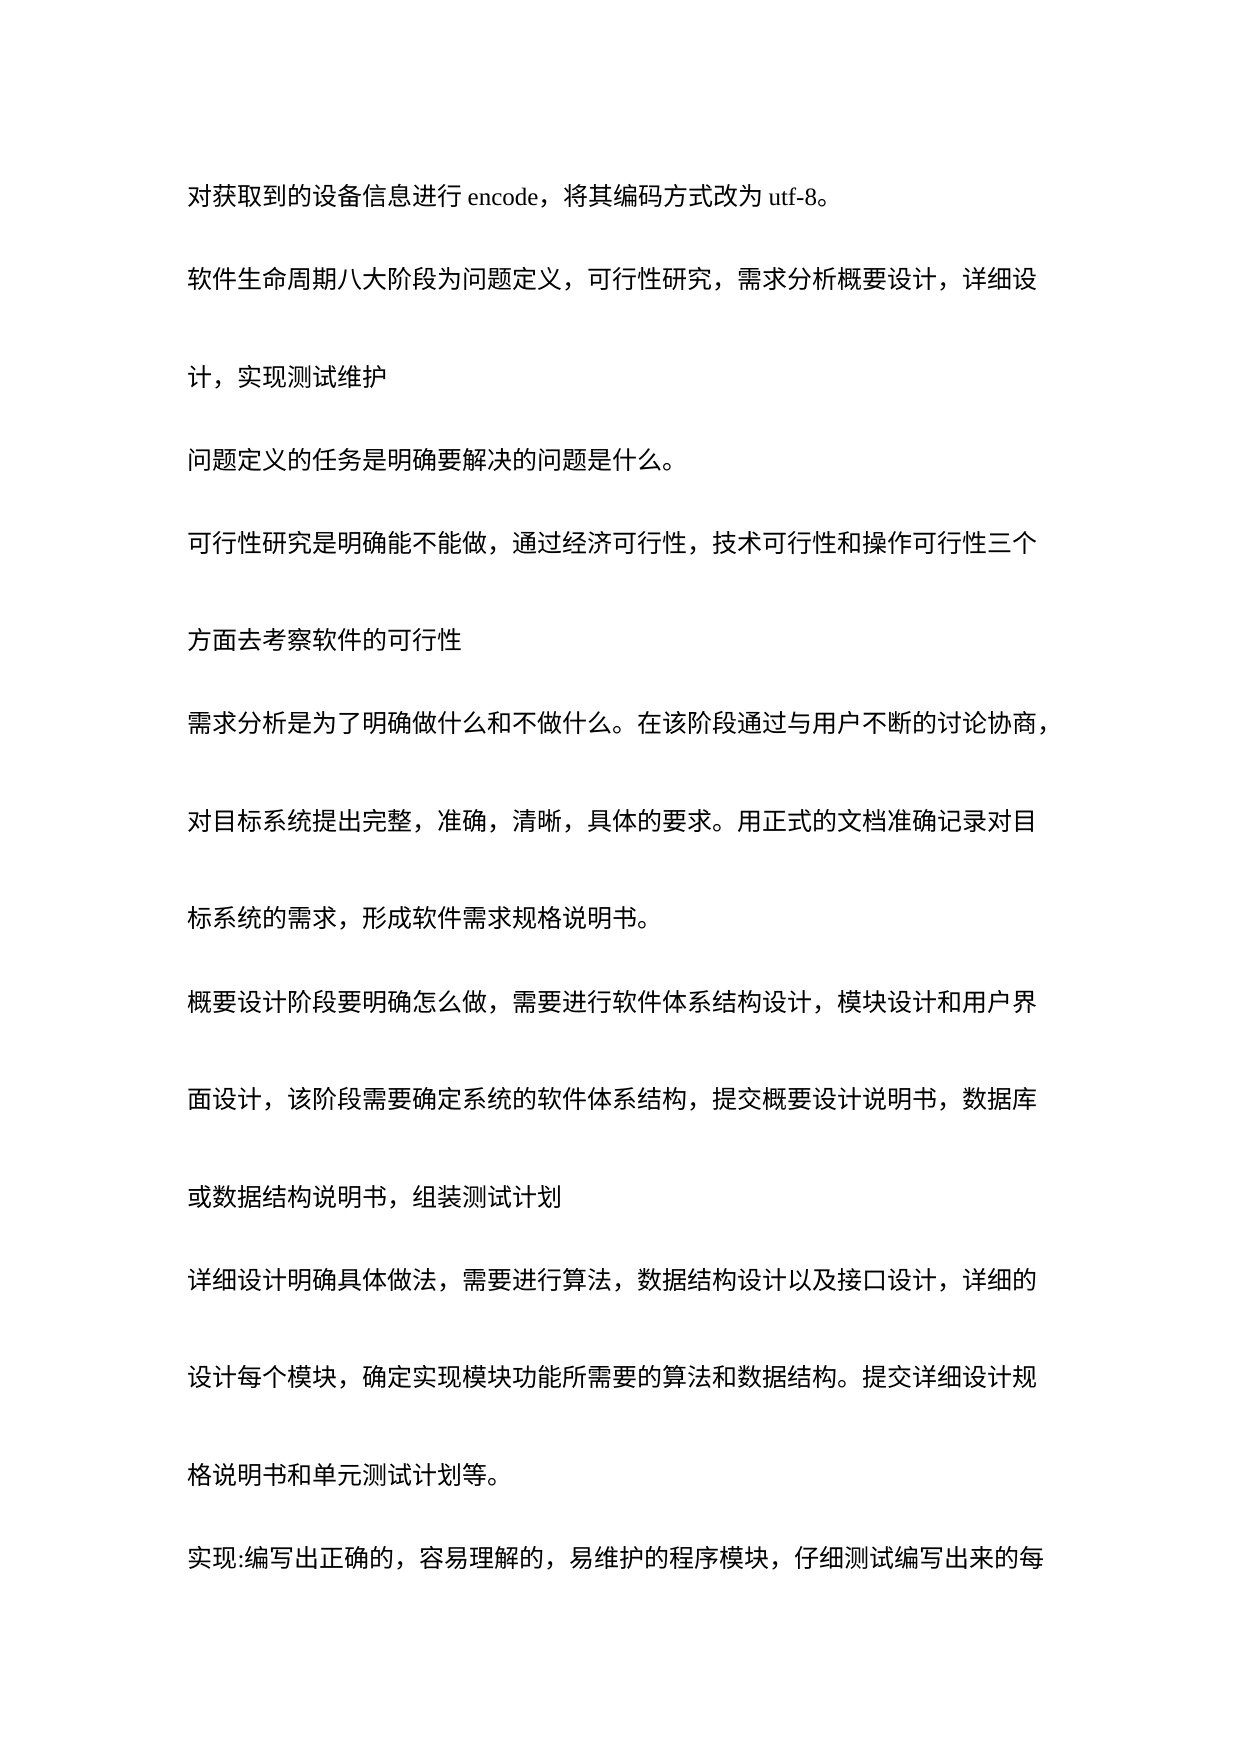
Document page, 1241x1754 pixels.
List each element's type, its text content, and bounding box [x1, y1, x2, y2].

text 详细设计明确具体做法，需要进行算法，数据结构设计以及接口设计，详细的设计每个模块，确定实现模块功能所需要的算法和数据结构。提交详细设计规格说明书和单元测试计划等。 [187, 1246, 1053, 1506]
text 问题定义的任务是明确要解决的问题是什么。 [187, 426, 1053, 491]
text 概要设计阶段要明确怎么做，需要进行软件体系结构设计，模块设计和用户界面设计，该阶段需要确定系统的软件体系结构，提交概要设计说明书，数据库或数据结构说明书，组装测试计划 [187, 968, 1053, 1228]
text 需求分析是为了明确做什么和不做什么。在该阶段通过与用户不断的讨论协商，对目标系统提出完整，准确，清晰，具体的要求。用正式的文档准确记录对目标系统的需求，形成软件需求规格说明书。 [187, 689, 1053, 949]
text 对获取到的设备信息进行encode，将其编码方式改为utf-8。 [187, 162, 1053, 227]
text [187, 1524, 1053, 1589]
text 软件生命周期八大阶段为问题定义，可行性研究，需求分析概要设计，详细设计，实现测试维护 [187, 245, 1053, 408]
text 可行性研究是明确能不能做，通过经济可行性，技术可行性和操作可行性三个方面去考察软件的可行性 [187, 509, 1053, 671]
